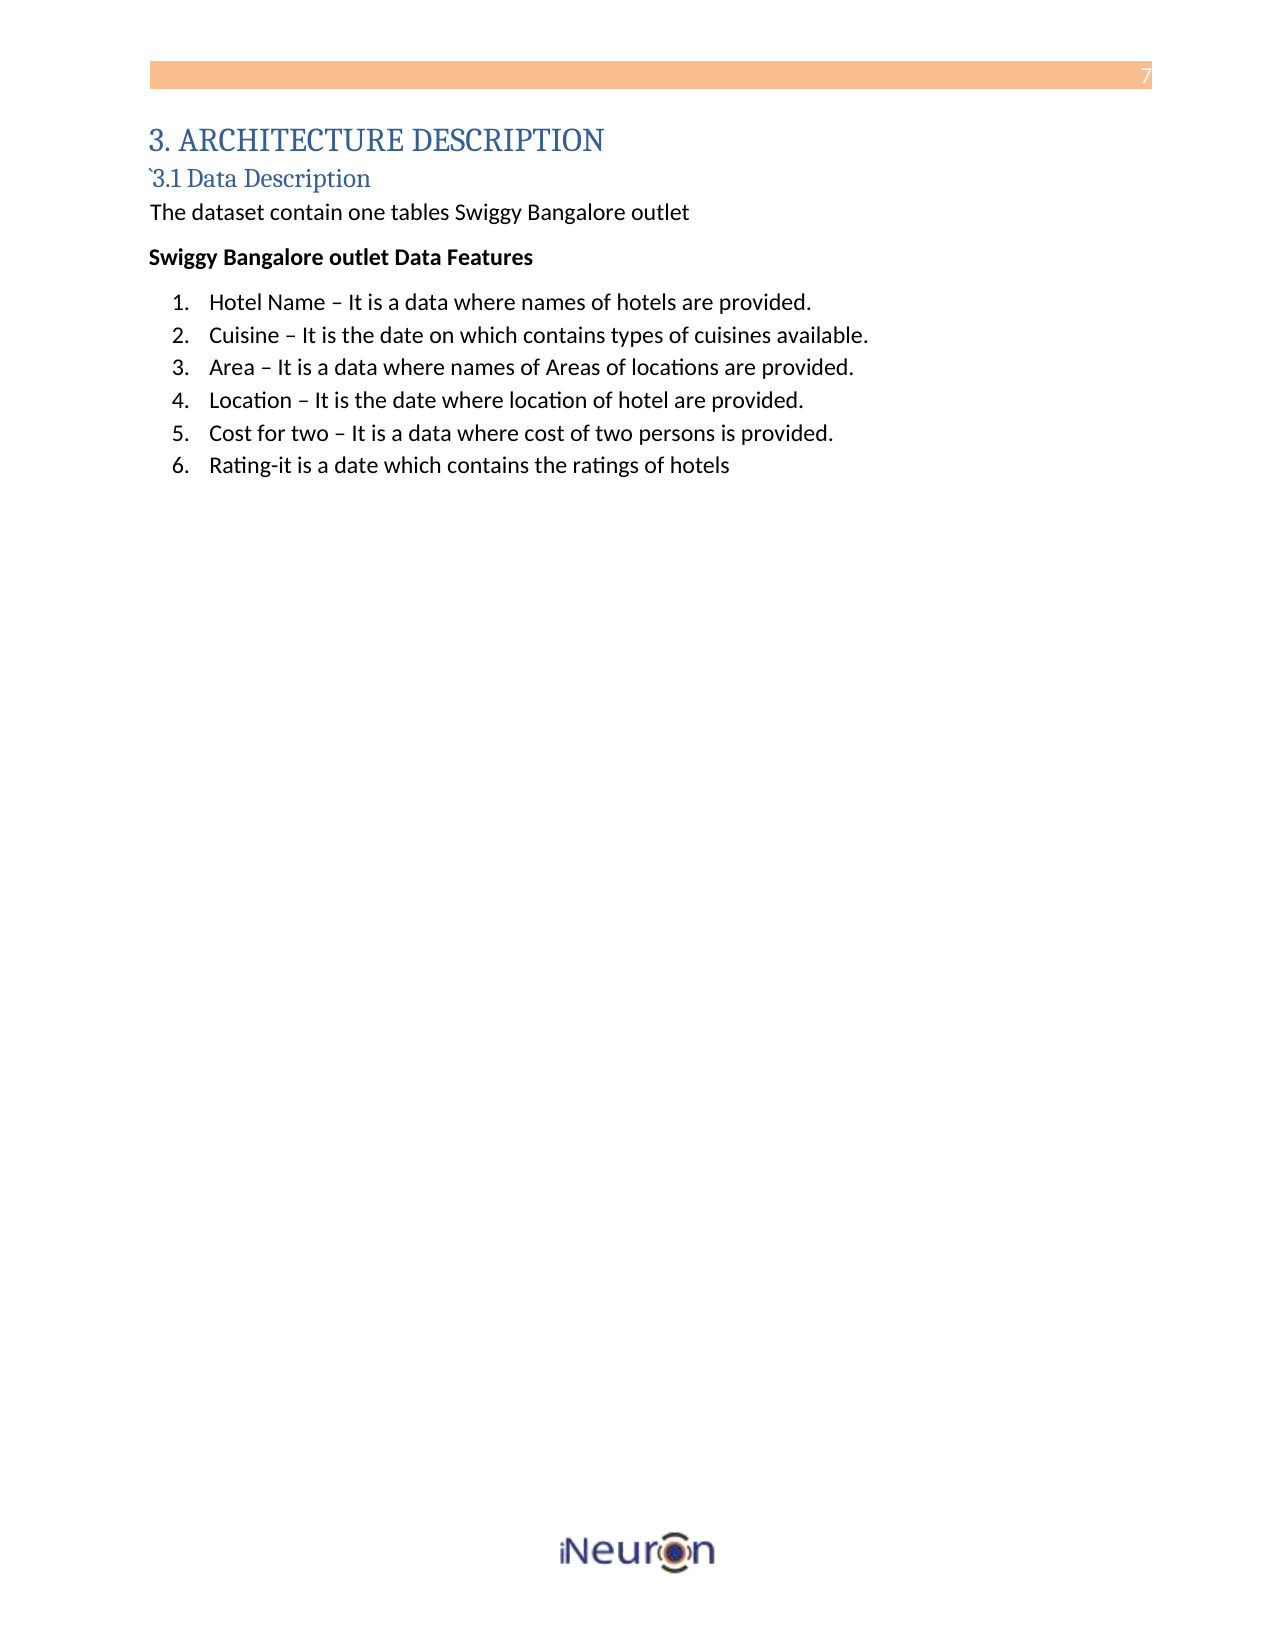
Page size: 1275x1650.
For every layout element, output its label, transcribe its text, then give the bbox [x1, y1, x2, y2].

list Cost for two – It is a data where cost of two persons is provided. [172, 418, 1169, 447]
subtitle `3.1 Data Description [148, 163, 1169, 194]
picture [559, 1528, 716, 1575]
list Area – It is a data where names of Areas of locations are provided. [172, 352, 1169, 382]
text The dataset contain one tables Swiggy Bangalore outlet [150, 197, 1169, 226]
list Cuisine – It is the date on which contains types of cuisines available. [172, 320, 1169, 349]
list Hotel Name – It is a data where names of hotels are provided. [172, 287, 1169, 316]
text Swiggy Bangalore outlet Data Features [148, 242, 1169, 271]
list Location – It is the date where location of hotel are provided. [172, 385, 1169, 414]
list Rating-it is a date which contains the ratings of hotels [172, 450, 1169, 479]
subtitle 3. ARCHITECTURE DESCRIPTION [148, 121, 1169, 159]
